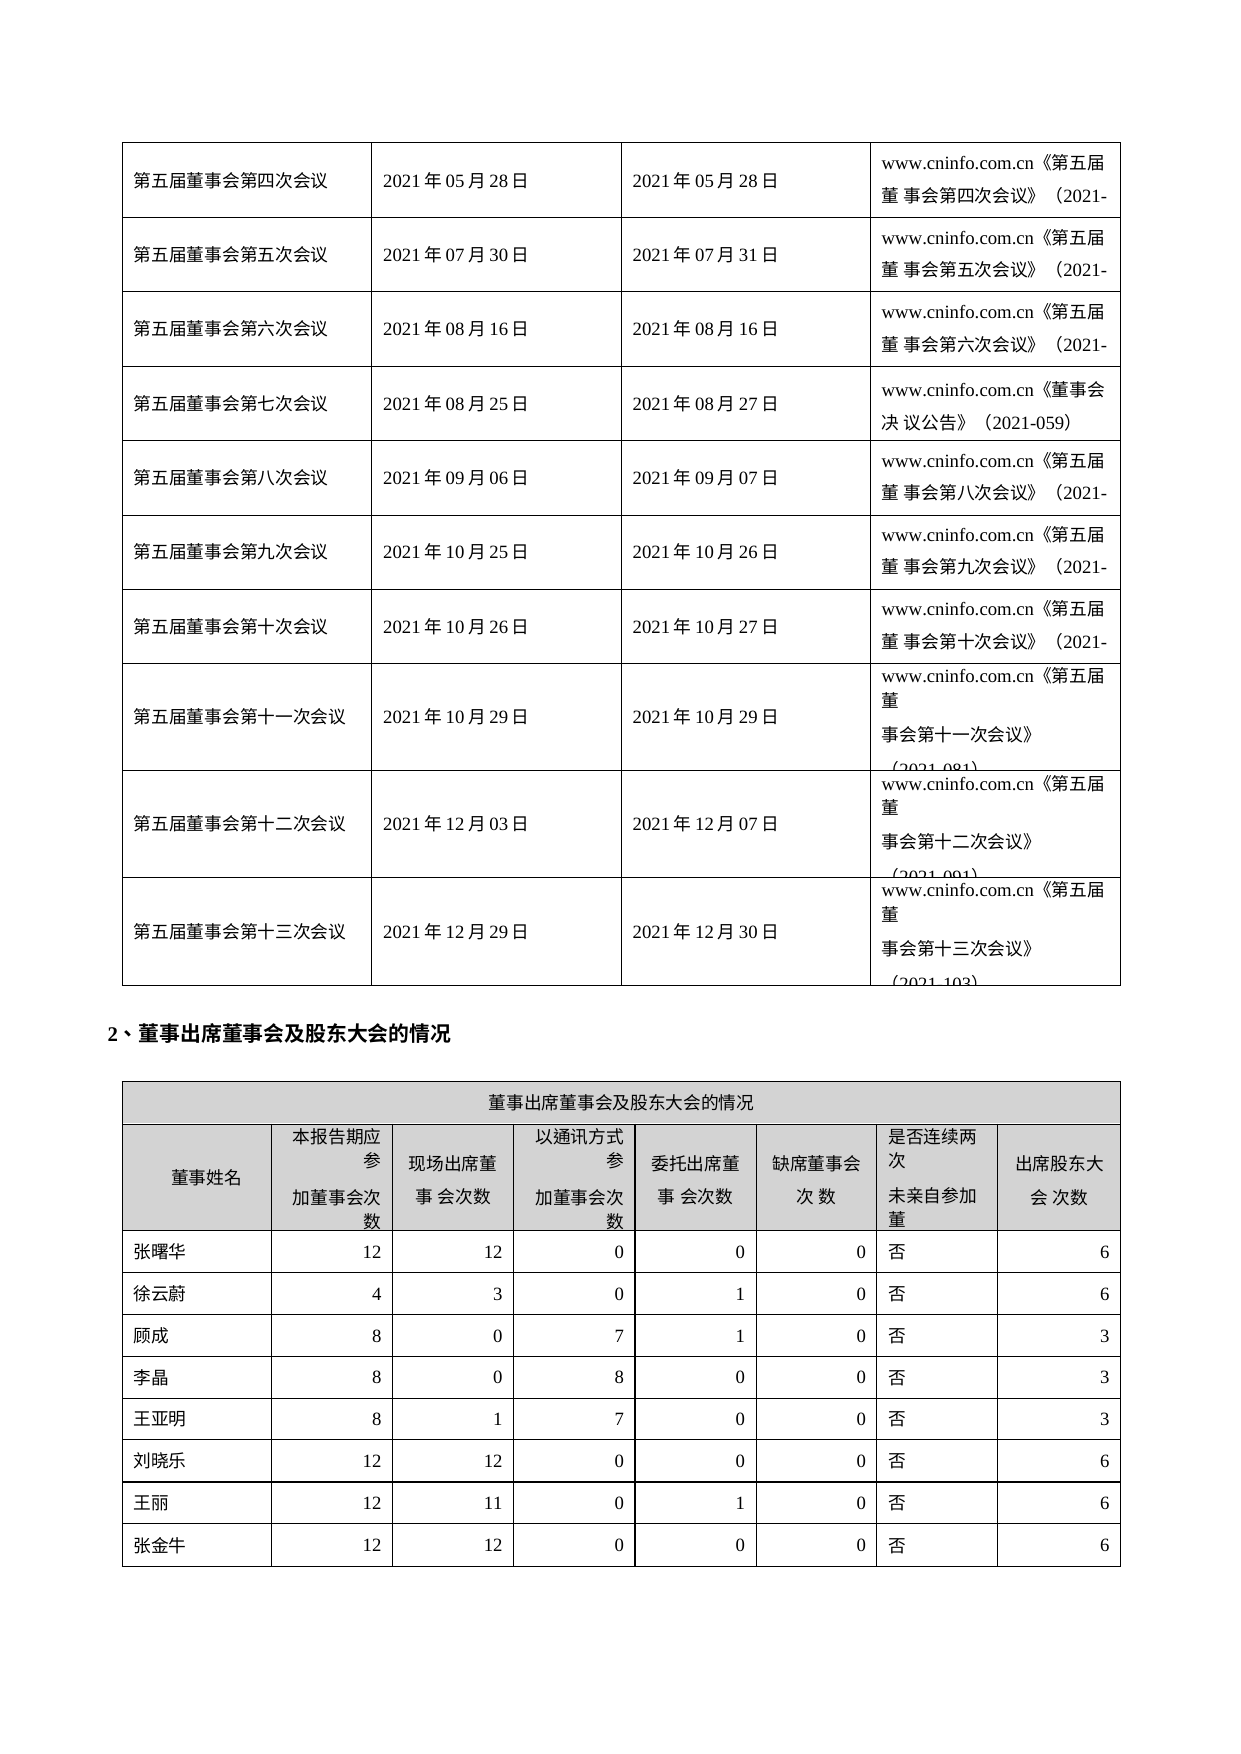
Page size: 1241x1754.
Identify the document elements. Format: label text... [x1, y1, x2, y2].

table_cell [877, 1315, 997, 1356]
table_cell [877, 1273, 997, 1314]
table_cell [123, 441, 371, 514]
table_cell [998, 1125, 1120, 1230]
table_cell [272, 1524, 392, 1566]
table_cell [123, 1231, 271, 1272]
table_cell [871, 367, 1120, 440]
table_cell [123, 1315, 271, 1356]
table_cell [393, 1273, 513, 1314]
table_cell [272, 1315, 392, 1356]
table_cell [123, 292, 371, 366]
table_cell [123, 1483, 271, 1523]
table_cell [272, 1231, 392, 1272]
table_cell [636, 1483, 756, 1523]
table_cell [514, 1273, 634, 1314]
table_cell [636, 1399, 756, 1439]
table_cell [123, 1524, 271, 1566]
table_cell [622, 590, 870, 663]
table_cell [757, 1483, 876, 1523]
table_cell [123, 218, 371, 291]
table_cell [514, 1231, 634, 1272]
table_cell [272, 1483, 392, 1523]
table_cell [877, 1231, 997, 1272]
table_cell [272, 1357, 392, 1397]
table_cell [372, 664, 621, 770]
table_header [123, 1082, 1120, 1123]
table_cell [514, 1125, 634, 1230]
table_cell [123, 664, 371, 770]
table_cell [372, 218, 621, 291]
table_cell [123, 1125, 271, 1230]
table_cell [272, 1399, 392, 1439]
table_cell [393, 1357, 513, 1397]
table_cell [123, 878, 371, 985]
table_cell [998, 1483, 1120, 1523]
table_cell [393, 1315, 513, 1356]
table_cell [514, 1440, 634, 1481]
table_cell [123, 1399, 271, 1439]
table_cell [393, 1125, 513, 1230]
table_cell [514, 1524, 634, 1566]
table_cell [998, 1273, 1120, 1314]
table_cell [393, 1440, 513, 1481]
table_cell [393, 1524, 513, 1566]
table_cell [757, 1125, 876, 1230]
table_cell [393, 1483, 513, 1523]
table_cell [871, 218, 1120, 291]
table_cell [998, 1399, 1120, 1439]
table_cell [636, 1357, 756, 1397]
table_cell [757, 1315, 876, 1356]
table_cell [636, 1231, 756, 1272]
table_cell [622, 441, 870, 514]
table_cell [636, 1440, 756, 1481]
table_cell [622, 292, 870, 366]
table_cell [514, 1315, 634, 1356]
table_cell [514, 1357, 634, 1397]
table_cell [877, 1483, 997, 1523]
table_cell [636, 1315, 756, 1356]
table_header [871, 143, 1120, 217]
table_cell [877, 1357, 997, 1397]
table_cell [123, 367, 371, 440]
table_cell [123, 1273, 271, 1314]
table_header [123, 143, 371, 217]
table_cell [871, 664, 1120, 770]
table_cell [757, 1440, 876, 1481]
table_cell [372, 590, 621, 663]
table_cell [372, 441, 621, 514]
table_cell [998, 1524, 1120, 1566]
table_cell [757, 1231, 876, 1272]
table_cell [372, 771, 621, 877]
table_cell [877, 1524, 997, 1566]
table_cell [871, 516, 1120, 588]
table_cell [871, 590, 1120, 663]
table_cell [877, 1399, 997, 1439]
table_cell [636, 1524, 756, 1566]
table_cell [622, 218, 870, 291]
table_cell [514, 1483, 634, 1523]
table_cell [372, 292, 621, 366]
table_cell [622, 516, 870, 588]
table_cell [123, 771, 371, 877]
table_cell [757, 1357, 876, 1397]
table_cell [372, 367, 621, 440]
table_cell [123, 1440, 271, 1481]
subtitle 2、董事出席董事会及股东大会的情况 [107, 1019, 1135, 1048]
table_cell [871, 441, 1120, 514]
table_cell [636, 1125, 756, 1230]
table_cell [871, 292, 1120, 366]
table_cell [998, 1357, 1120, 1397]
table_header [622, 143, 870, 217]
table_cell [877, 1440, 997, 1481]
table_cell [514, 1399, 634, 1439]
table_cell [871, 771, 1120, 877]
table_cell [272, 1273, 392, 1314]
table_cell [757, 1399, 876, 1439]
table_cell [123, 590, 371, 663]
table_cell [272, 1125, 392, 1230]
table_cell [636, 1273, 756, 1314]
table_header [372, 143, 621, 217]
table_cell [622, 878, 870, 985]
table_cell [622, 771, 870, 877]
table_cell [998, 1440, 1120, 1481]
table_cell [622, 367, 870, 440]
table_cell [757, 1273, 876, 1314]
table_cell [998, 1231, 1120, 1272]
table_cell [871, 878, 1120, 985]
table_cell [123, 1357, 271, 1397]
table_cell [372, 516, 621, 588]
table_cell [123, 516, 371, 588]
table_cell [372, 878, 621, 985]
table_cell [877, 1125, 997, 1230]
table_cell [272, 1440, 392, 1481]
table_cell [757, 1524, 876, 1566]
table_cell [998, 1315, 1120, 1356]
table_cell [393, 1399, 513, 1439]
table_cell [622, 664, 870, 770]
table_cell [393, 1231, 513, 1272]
